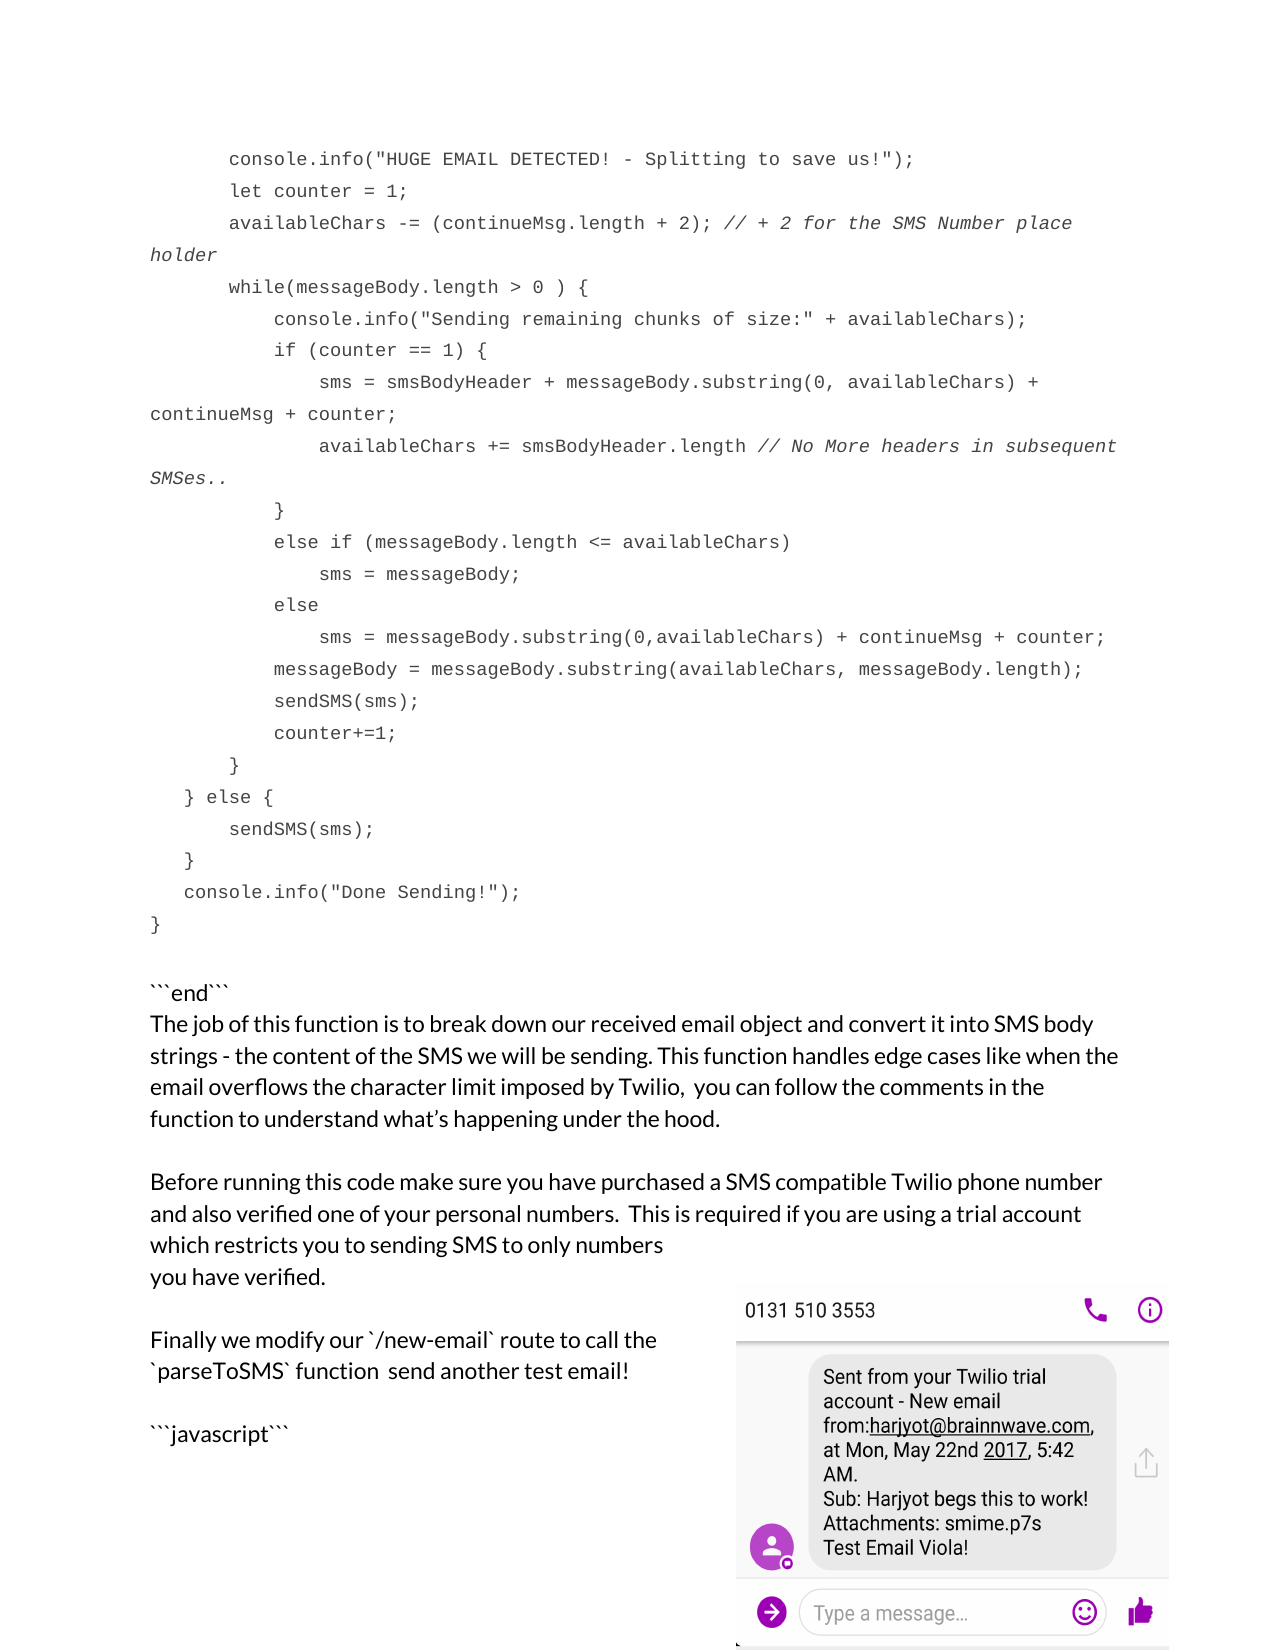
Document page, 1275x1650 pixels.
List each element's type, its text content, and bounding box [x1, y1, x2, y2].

text } [150, 501, 1125, 522]
text messageBody = messageBody.substring(availableChars, messageBody.length); [150, 660, 1125, 681]
text ```end``` [150, 978, 1125, 1006]
text The job of this function is to break down our received email object and convert it into SMS body strings - the content of the SMS we will be sending. This function handles edge cases like when the email overflows the character limit imposed by Twilio, you can follow the comments in the function to understand what’s happening under the hood. [150, 1010, 1125, 1132]
text sms = smsBodyHeader + messageBody.substring(0, availableChars) + continueMsg + counter; [150, 373, 1125, 426]
text availableChars += smsBodyHeader.length // No More headers in subsequent SMSes.. [150, 437, 1125, 490]
text sms = messageBody; [150, 564, 1125, 586]
text console.info("Sending remaining chunks of size:" + availableChars); [150, 309, 1125, 331]
text } [150, 851, 1125, 872]
text Before running this code make sure you have purchased a SMS compatible Twilio phone number and also verified one of your personal numbers. This is required if you are using a trial account which restricts you to sending SMS to only numbers you have verified. [150, 1168, 1125, 1290]
text sendSMS(sms); [150, 819, 1125, 841]
text if (counter == 1) { [150, 341, 1125, 362]
text Finally we modify our `/new-email` route to call the `parseToSMS` function send another test email! [150, 1326, 736, 1385]
text while(messageBody.length > 0 ) { [150, 277, 1125, 299]
text console.info("Done Sending!"); [150, 883, 1125, 904]
text else [150, 596, 1125, 617]
text ```javascript``` [150, 1420, 736, 1448]
text } [150, 915, 1125, 936]
text console.info("HUGE EMAIL DETECTED! - Splitting to save us!"); [150, 150, 1125, 171]
text counter+=1; [150, 724, 1125, 745]
text else if (messageBody.length <= availableChars) [150, 532, 1125, 554]
text let counter = 1; [150, 182, 1125, 203]
text sms = messageBody.substring(0,availableChars) + continueMsg + counter; [150, 628, 1125, 649]
text } [150, 756, 1125, 777]
picture [736, 1283, 1169, 1650]
text availableChars -= (continueMsg.length + 2); // + 2 for the SMS Number place holder [150, 214, 1125, 267]
text } else { [150, 787, 1125, 809]
text sendSMS(sms); [150, 692, 1125, 713]
